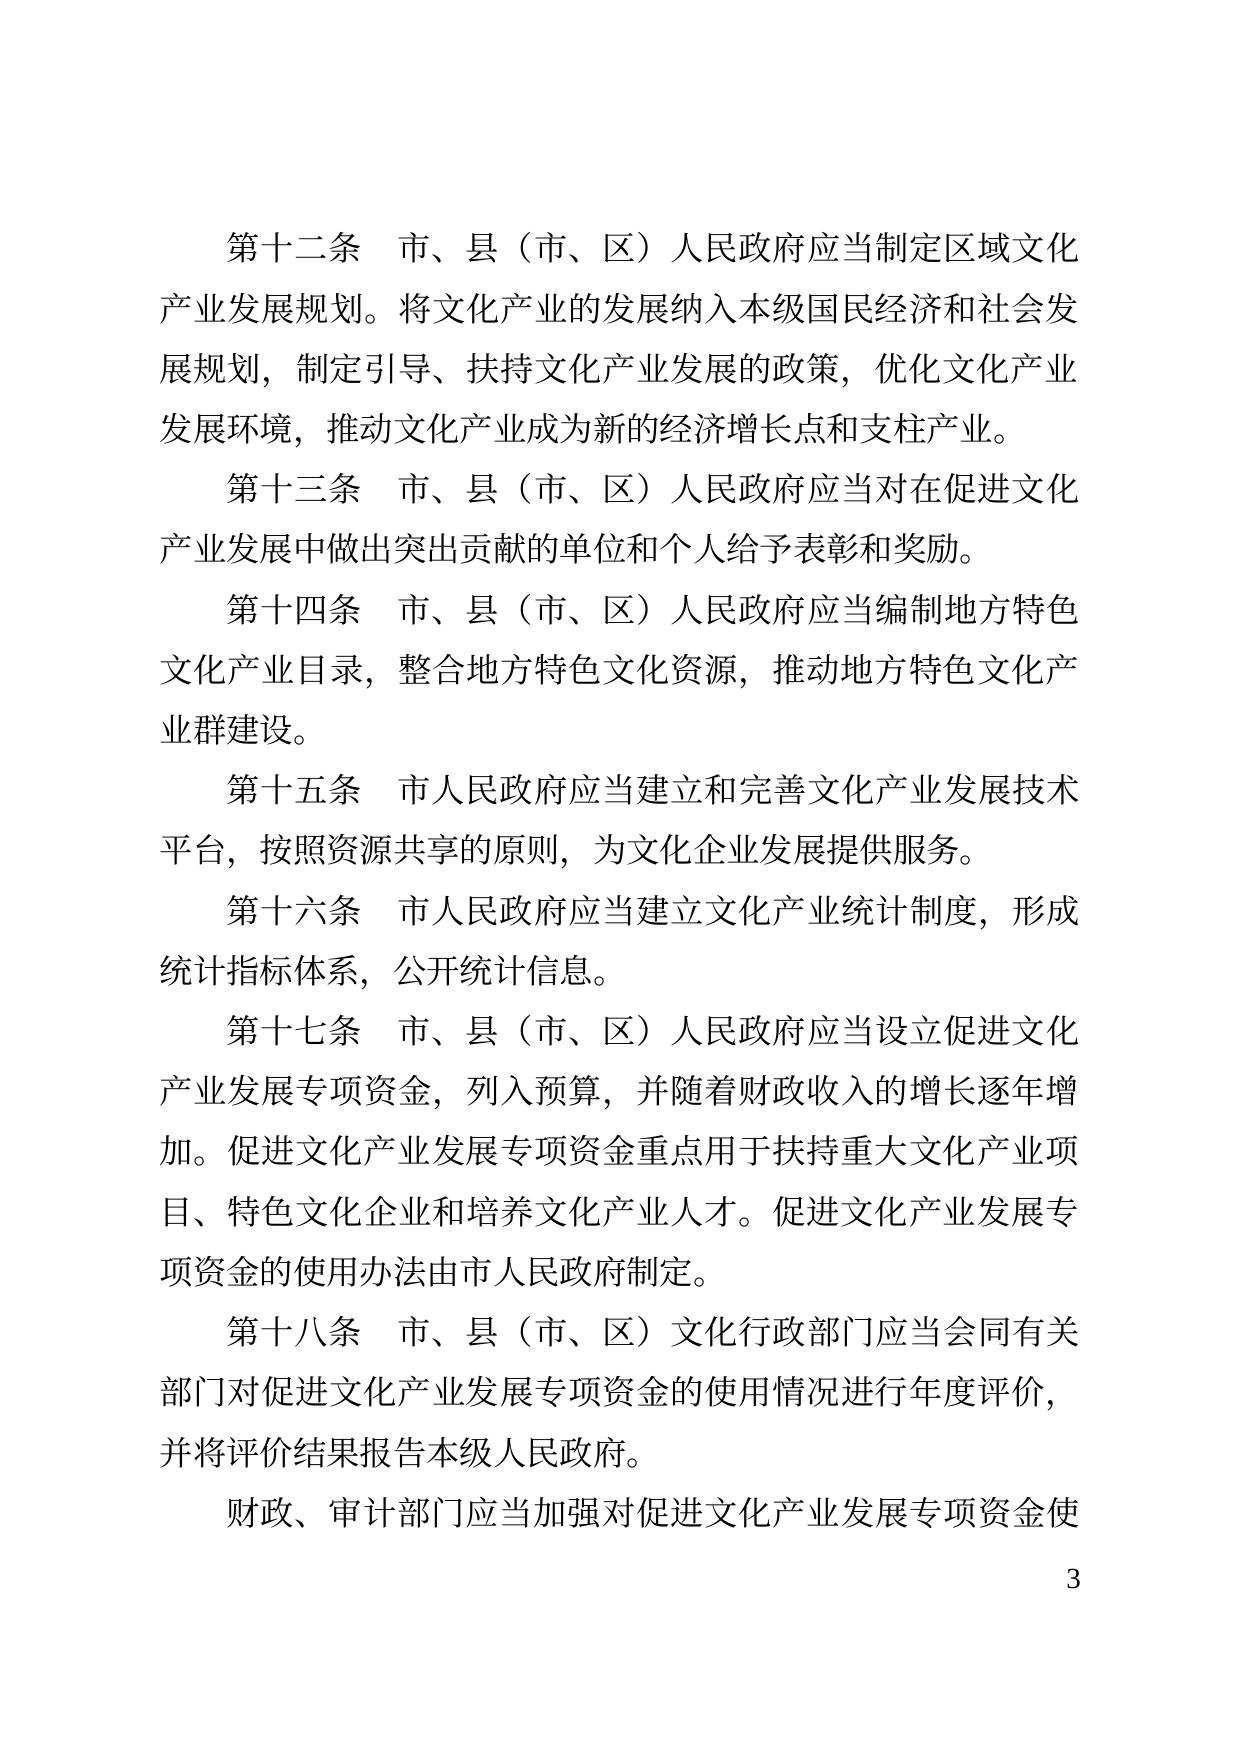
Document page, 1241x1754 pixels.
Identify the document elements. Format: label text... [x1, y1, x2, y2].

text 第十五条 市人民政府应当建立和完善文化产业发展技术平台，按照资源共享的原则，为文化企业发展提供服务。 [159, 754, 1081, 875]
text 第十七条 市、县（市、区）人民政府应当设立促进文化产业发展专项资金，列入预算，并随着财政收入的增长逐年增加。促进文化产业发展专项资金重点用于扶持重大文化产业项目、特色文化企业和培养文化产业人才。促进文化产业发展专项资金的使用办法由市人民政府制定。 [159, 995, 1081, 1296]
text 第十三条 市、县（市、区）人民政府应当对在促进文化产业发展中做出突出贡献的单位和个人给予表彰和奖励。 [159, 453, 1081, 574]
text 第十六条 市人民政府应当建立文化产业统计制度，形成统计指标体系，公开统计信息。 [159, 875, 1081, 995]
text 第十四条 市、县（市、区）人民政府应当编制地方特色文化产业目录，整合地方特色文化资源，推动地方特色文化产业群建设。 [159, 574, 1081, 754]
text 第十二条 市、县（市、区）人民政府应当制定区域文化产业发展规划。将文化产业的发展纳入本级国民经济和社会发展规划，制定引导、扶持文化产业发展的政策，优化文化产业发展环境，推动文化产业成为新的经济增长点和支柱产业。 [159, 213, 1081, 453]
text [159, 1477, 1081, 1537]
text 第十八条 市、县（市、区）文化行政部门应当会同有关部门对促进文化产业发展专项资金的使用情况进行年度评价，并将评价结果报告本级人民政府。 [159, 1296, 1081, 1477]
